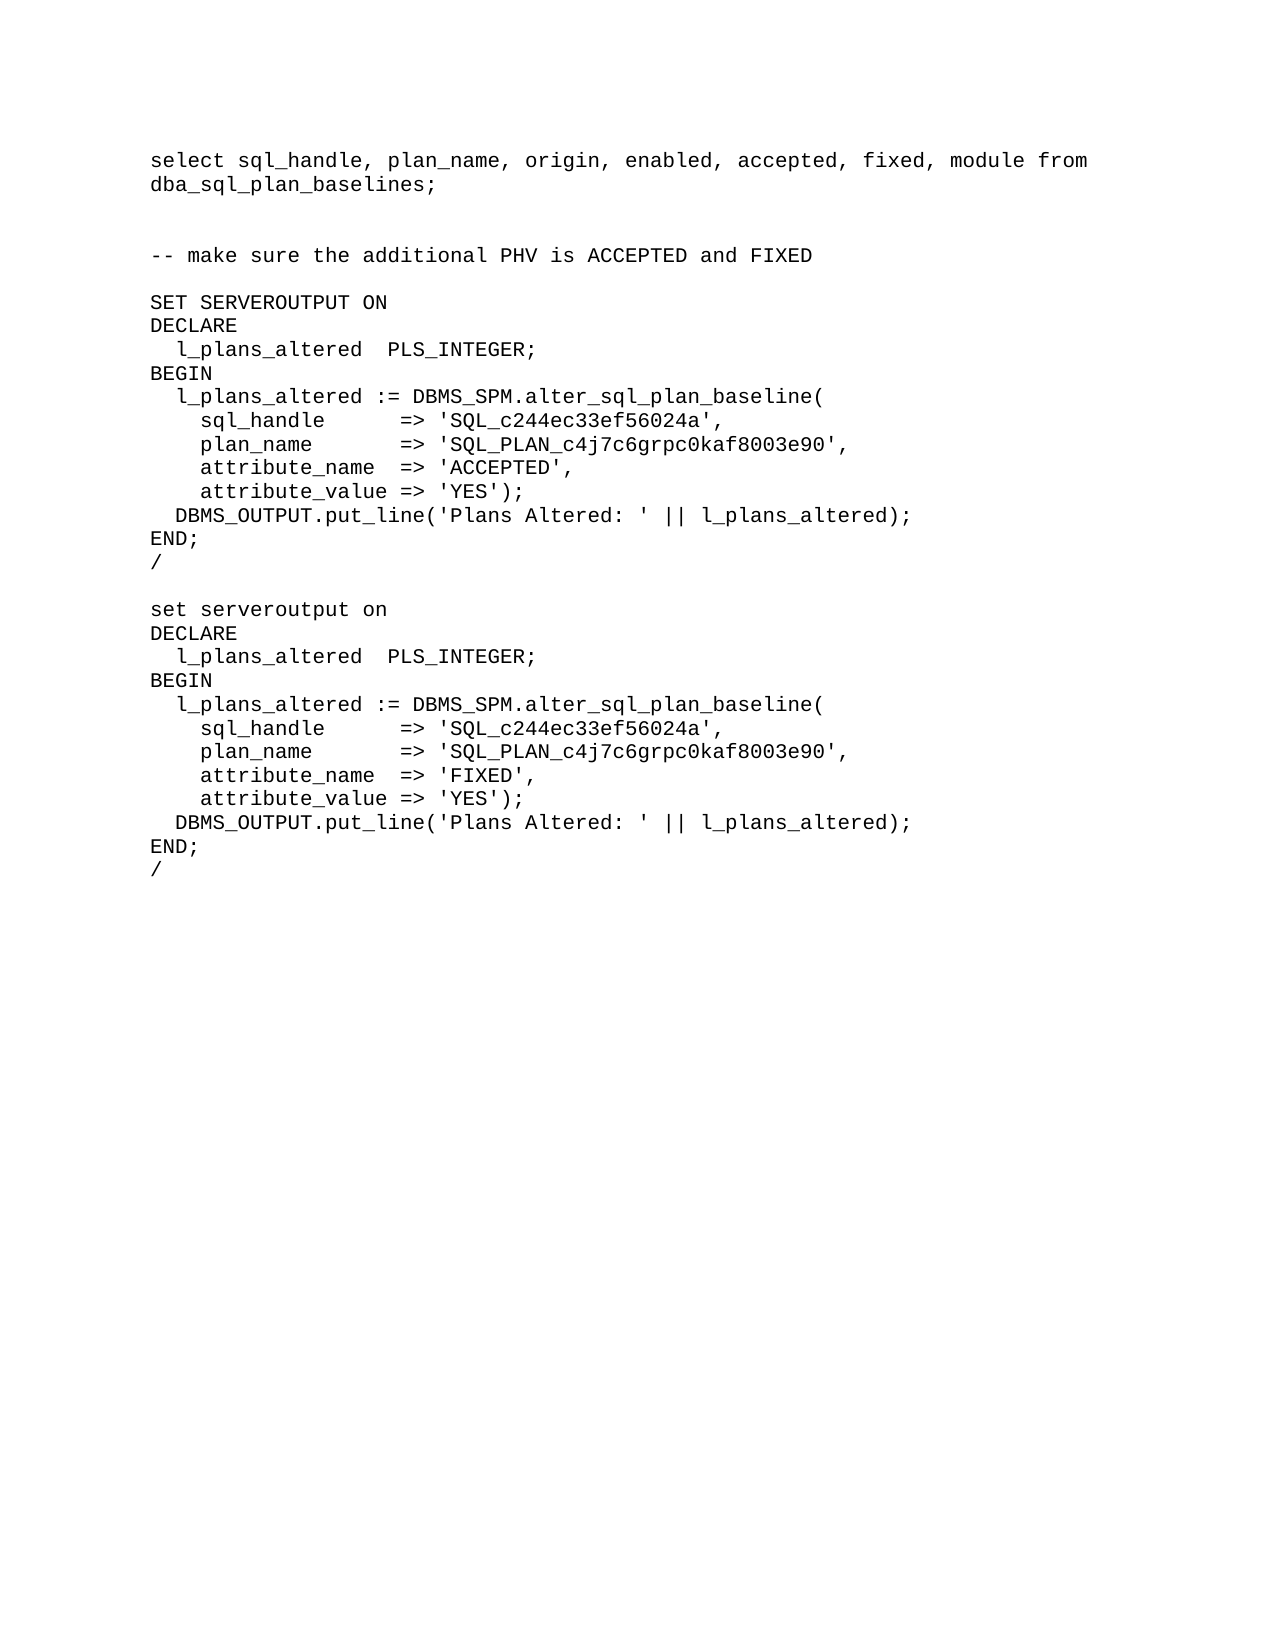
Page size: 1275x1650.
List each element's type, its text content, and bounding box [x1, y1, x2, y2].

text sql_handle => 'SQL_c244ec33ef56024a', [150, 717, 1125, 741]
text plan_name => 'SQL_PLAN_c4j7c6grpc0kaf8003e90', [150, 434, 1125, 457]
text l_plans_altered PLS_INTEGER; [150, 647, 1125, 670]
text plan_name => 'SQL_PLAN_c4j7c6grpc0kaf8003e90', [150, 741, 1125, 765]
text SET SERVEROUTPUT ON [150, 292, 1125, 316]
text END; [150, 528, 1125, 552]
text attribute_name => 'FIXED', [150, 765, 1125, 788]
text DECLARE [150, 316, 1125, 339]
text / [150, 859, 1125, 883]
text BEGIN [150, 670, 1125, 694]
text sql_handle => 'SQL_c244ec33ef56024a', [150, 410, 1125, 434]
text attribute_value => 'YES'); [150, 481, 1125, 505]
text / [150, 552, 1125, 576]
text DECLARE [150, 623, 1125, 647]
text END; [150, 836, 1125, 859]
text -- make sure the additional PHV is ACCEPTED and FIXED [150, 244, 1125, 268]
text attribute_value => 'YES'); [150, 788, 1125, 812]
text l_plans_altered := DBMS_SPM.alter_sql_plan_baseline( [150, 386, 1125, 410]
text l_plans_altered := DBMS_SPM.alter_sql_plan_baseline( [150, 694, 1125, 717]
text BEGIN [150, 363, 1125, 386]
text select sql_handle, plan_name, origin, enabled, accepted, fixed, module from dba_sql_plan_baselines; [150, 150, 1125, 197]
text DBMS_OUTPUT.put_line('Plans Altered: ' || l_plans_altered); [150, 812, 1125, 836]
text set serveroutput on [150, 599, 1125, 623]
text attribute_name => 'ACCEPTED', [150, 457, 1125, 481]
text l_plans_altered PLS_INTEGER; [150, 339, 1125, 363]
text DBMS_OUTPUT.put_line('Plans Altered: ' || l_plans_altered); [150, 505, 1125, 528]
